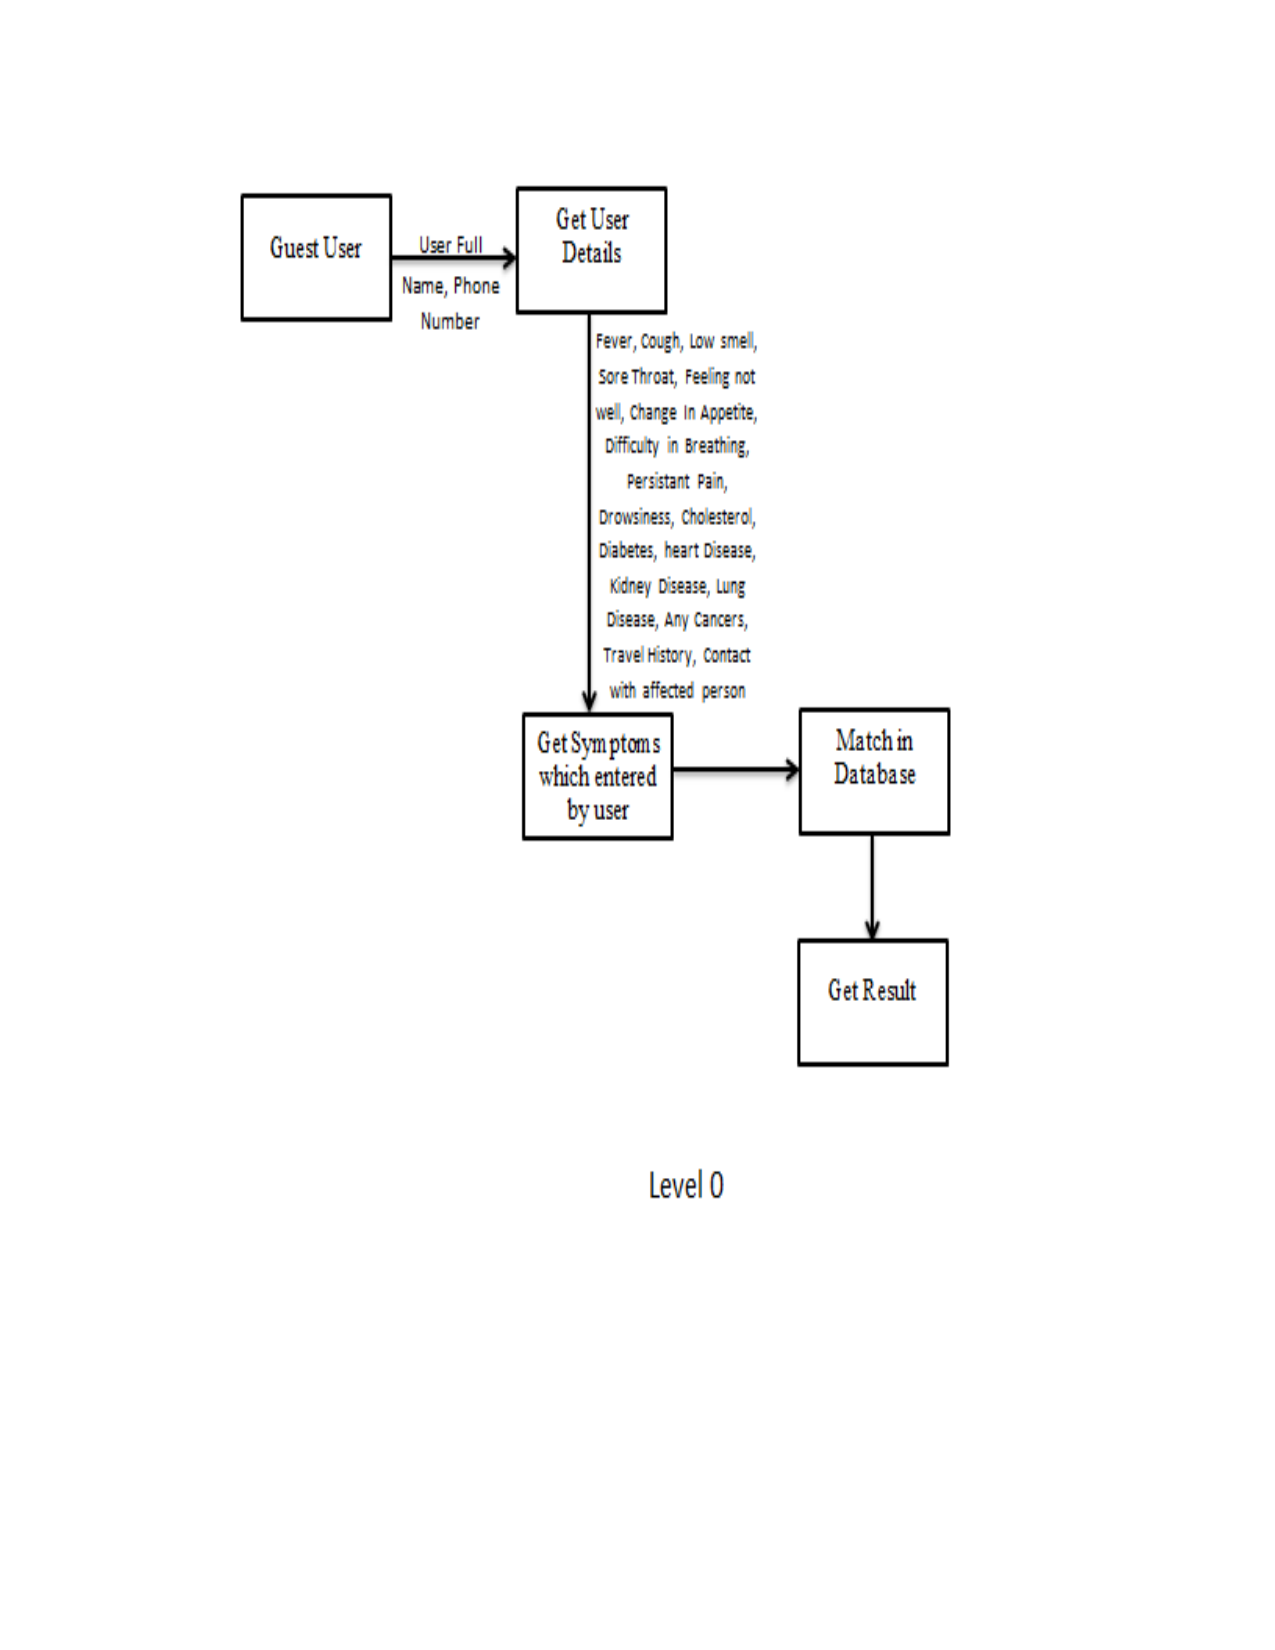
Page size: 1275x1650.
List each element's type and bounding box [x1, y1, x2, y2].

picture [219, 156, 1088, 1244]
